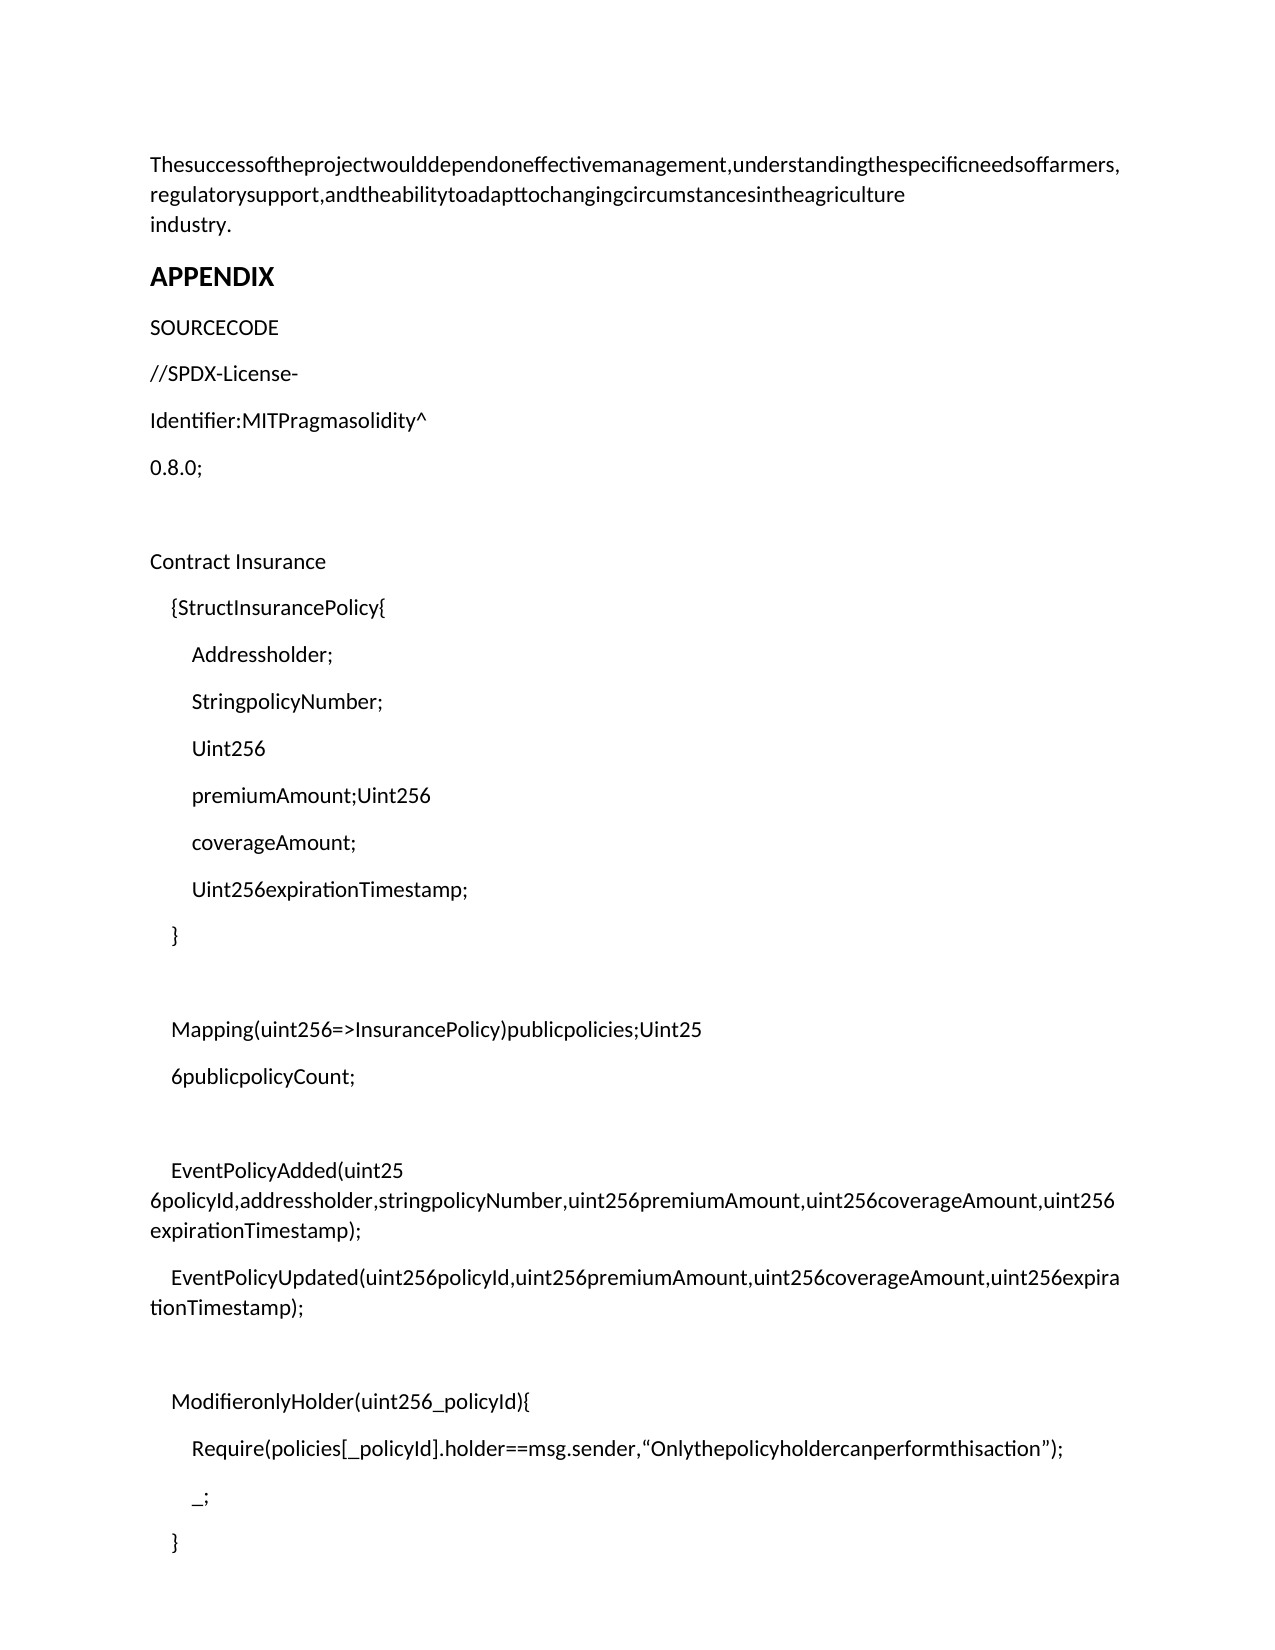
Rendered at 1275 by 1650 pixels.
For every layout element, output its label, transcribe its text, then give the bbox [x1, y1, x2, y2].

text Thesuccessoftheprojectwoulddependoneffectivemanagement,understandingthespecificneedsoffarmers,regulatorysupport,andtheabilitytoadapttochangingcircumstancesintheagriculture [150, 150, 1126, 208]
text Contract Insurance {StructInsurancePolicy{ [150, 547, 390, 621]
text Addressholder; [192, 640, 1210, 668]
text ModifieronlyHolder(uint256_policyId){ [171, 1387, 1210, 1415]
text StringpolicyNumber; [192, 687, 1210, 715]
text EventPolicyAdded(uint256policyId,addressholder,stringpolicyNumber,uint256premiumAmount,uint256coverageAmount,uint256expirationTimestamp); [150, 1156, 1126, 1244]
text } [171, 921, 1210, 949]
subtitle APPENDIX [150, 258, 1210, 293]
text Uint256 premiumAmount;Uint256coverageAmount; [192, 734, 438, 856]
text //SPDX-License-Identifier:MITPragmasolidity^0.8.0; [150, 359, 437, 482]
text SOURCECODE [150, 313, 1210, 341]
text EventPolicyUpdated(uint256policyId,uint256premiumAmount,uint256coverageAmount,uint256expirationTimestamp); [150, 1263, 1126, 1322]
text industry. [150, 211, 1210, 238]
text } [171, 1528, 1210, 1556]
text _; [192, 1481, 1210, 1509]
text Mapping(uint256=>InsurancePolicy)publicpolicies;Uint256publicpolicyCount; [171, 1015, 713, 1090]
text Uint256expirationTimestamp; [192, 875, 1210, 903]
text Require(policies[_policyId].holder==msg.sender,“Onlythepolicyholdercanperformthisaction”); [192, 1434, 1210, 1462]
